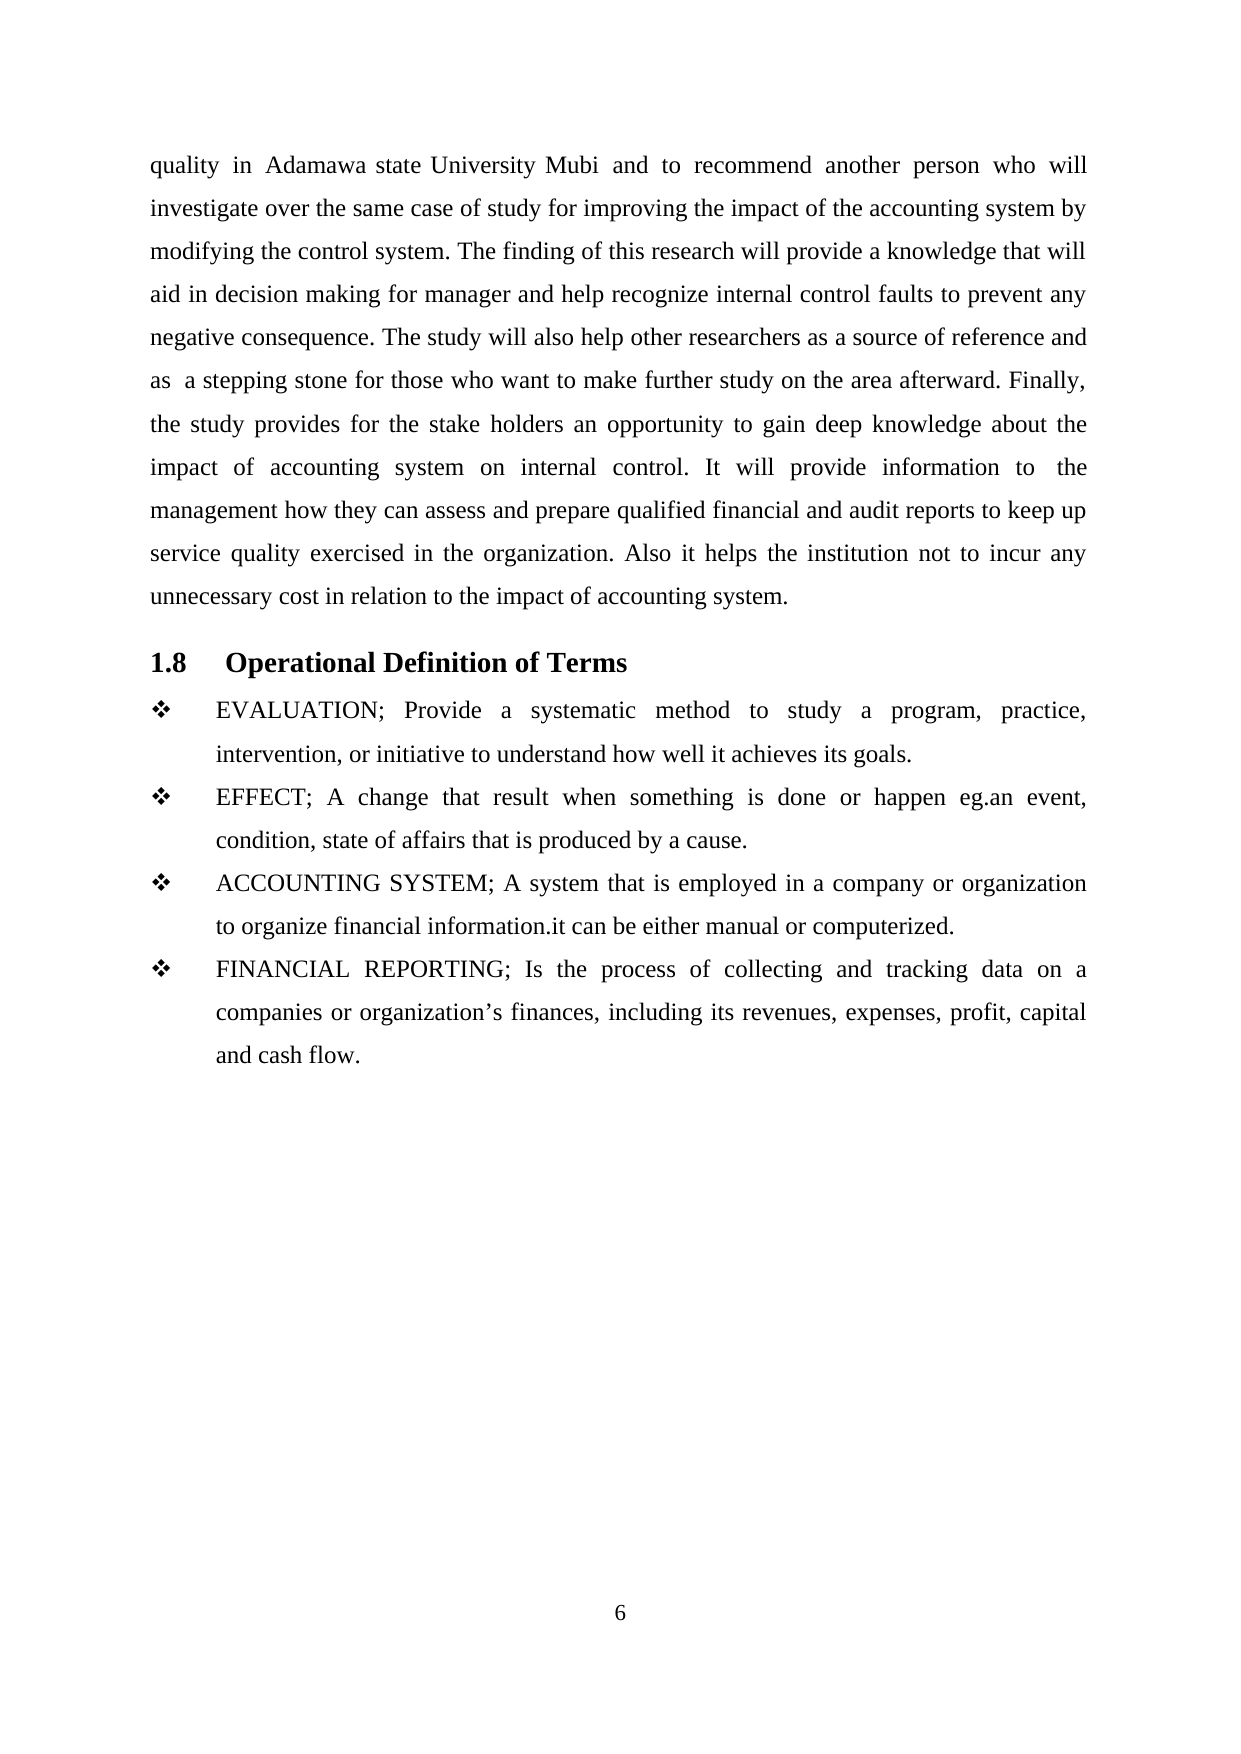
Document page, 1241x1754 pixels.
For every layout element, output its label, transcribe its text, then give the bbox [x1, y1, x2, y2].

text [150, 150, 1087, 610]
list EVALUATION; Provide a systematic method to study a program, practice, intervention, or initiative to understand how well it achieves its goals. [150, 696, 1087, 767]
list FINANCIAL REPORTING; Is the process of collecting and tracking data on a companies or organization’s finances, including its revenues, expenses, profit, capital and cash flow. [150, 954, 1087, 1069]
list ACCOUNTING SYSTEM; A system that is employed in a company or organization to organize financial information.it can be either manual or computerized. [150, 868, 1087, 940]
list EFFECT; A change that result when something is done or happen eg.an event, condition, state of affairs that is produced by a cause. [150, 782, 1087, 854]
subtitle 1.8 Operational Definition of Terms [150, 645, 1087, 679]
